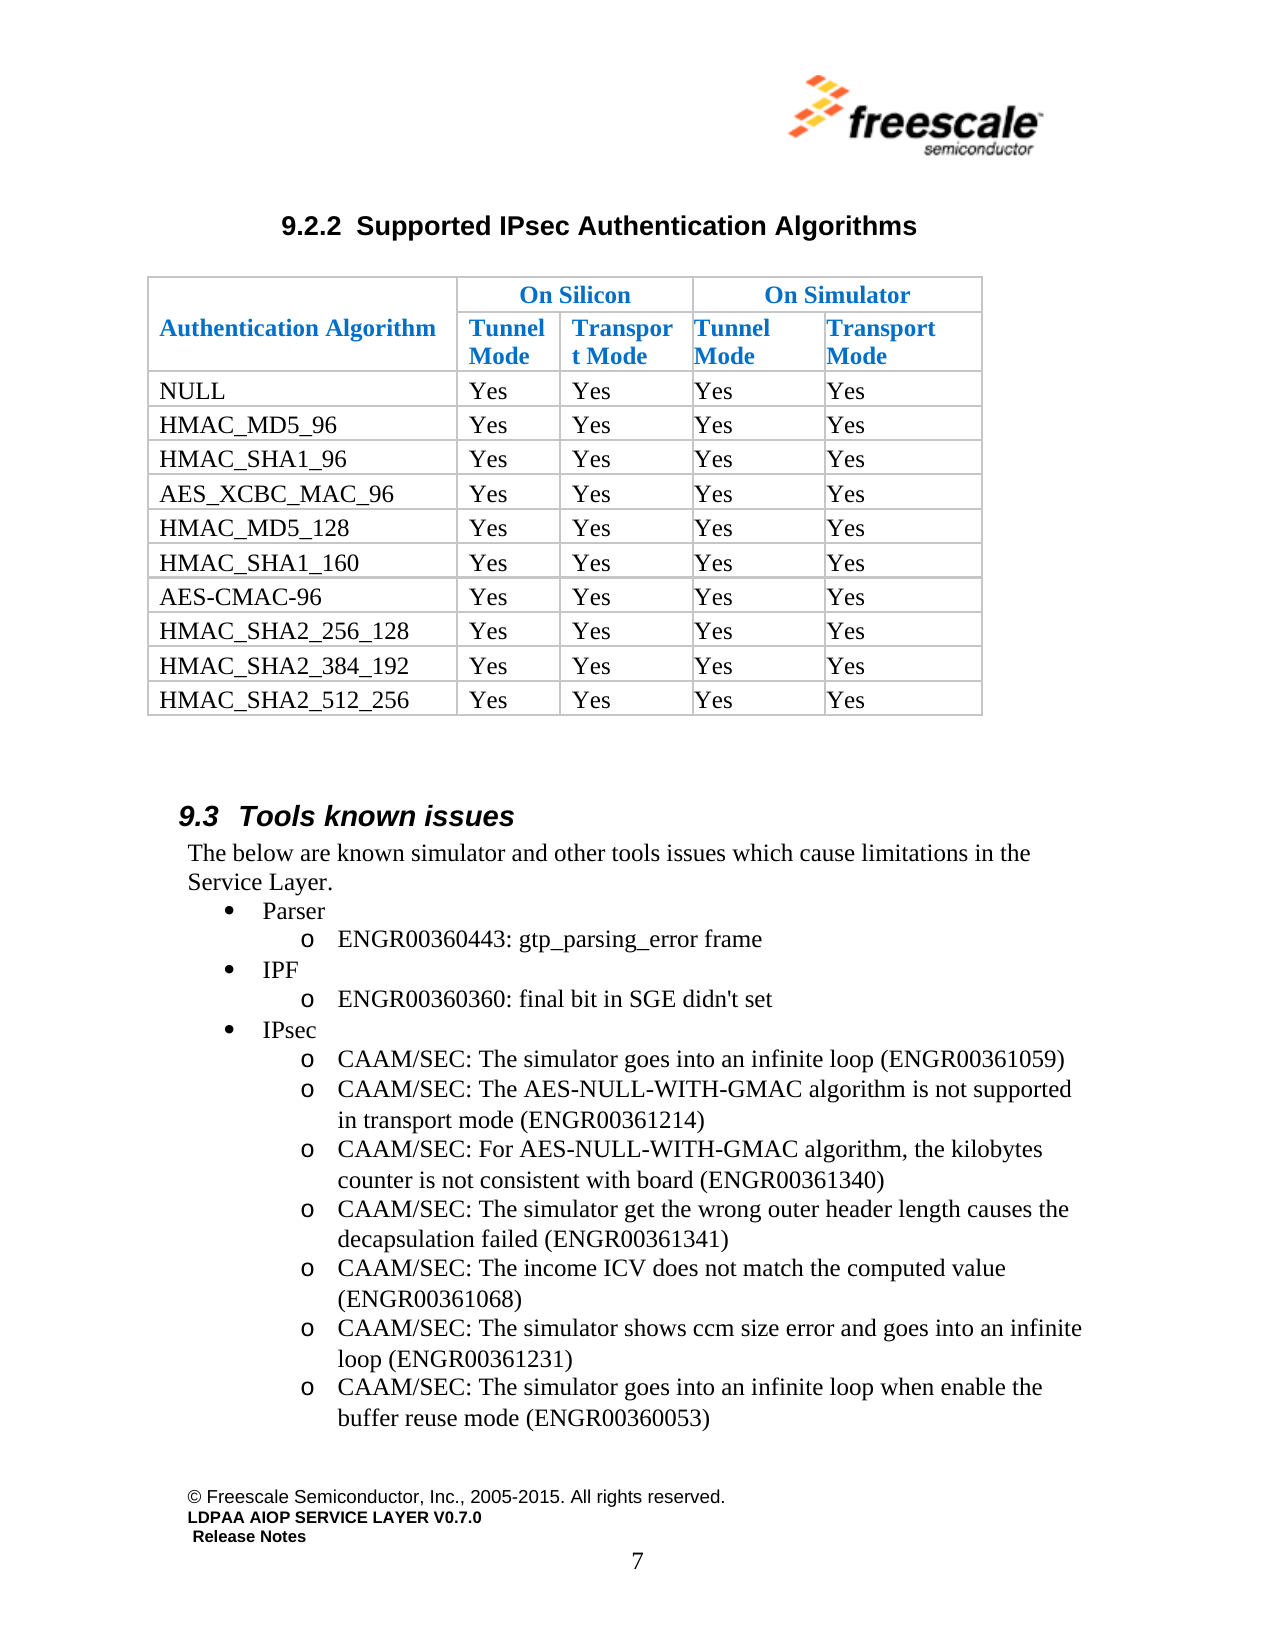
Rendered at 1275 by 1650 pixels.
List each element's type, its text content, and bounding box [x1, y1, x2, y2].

list CAAM/SEC: The simulator goes into an infinite loop when enable the buffer reuse mode (ENGR00360053) [300, 1372, 1087, 1432]
table_cell ​HMAC_SHA2_384_192 [149, 647, 456, 679]
table_cell ​Yes [694, 579, 824, 611]
table_cell ​Yes [458, 510, 559, 542]
table_cell ​Yes [561, 613, 692, 645]
table_cell ​Yes [826, 613, 981, 645]
table_cell ​Yes [694, 372, 824, 404]
table_cell ​Yes [694, 510, 824, 542]
table_cell Transport Mode​ [826, 313, 981, 370]
table_cell Yes​ [561, 372, 692, 404]
table_cell ​Yes [826, 407, 981, 439]
picture [786, 75, 1047, 157]
table_cell ​Yes [561, 682, 692, 714]
table_cell ​Tunnel Mode [458, 313, 559, 370]
table_cell ​Yes [458, 441, 559, 473]
table_header On Simulator [694, 278, 981, 311]
table_cell ​Yes [826, 544, 981, 576]
table_cell ​Yes [561, 441, 692, 473]
table_cell ​Yes [694, 441, 824, 473]
list IPF [225, 955, 1087, 984]
table_cell ​Yes [458, 647, 559, 679]
table_header Authentication Algorithm ​ [149, 278, 456, 370]
table_cell Transport Mode​ [561, 313, 692, 370]
table_cell ​Yes [561, 647, 692, 679]
table_cell ​Yes [561, 544, 692, 576]
table_cell ​Yes [694, 647, 824, 679]
list CAAM/SEC: For AES-NULL-WITH-GMAC algorithm, the kilobytes counter is not consistent with board (ENGR00361340) [300, 1134, 1087, 1194]
table_cell ​Yes [561, 475, 692, 508]
list Parser [225, 896, 1087, 924]
list ENGR00360443: gtp_parsing_error frame [300, 924, 1087, 955]
list IPsec [225, 1015, 1087, 1044]
table_cell ​Yes [458, 613, 559, 645]
table_cell ​HMAC_SHA2_256_128 [149, 613, 456, 645]
table_header On Silicon [458, 278, 692, 311]
table_cell ​Yes [458, 544, 559, 576]
subtitle Supported IPsec Authentication Algorithms [281, 210, 1087, 241]
table_cell ​Yes [694, 475, 824, 508]
list CAAM/SEC: The income ICV does not match the computed value (ENGR00361068) [300, 1253, 1087, 1313]
table_cell ​Yes [694, 613, 824, 645]
table_cell ​HMAC_SHA2_512_256 [149, 682, 456, 714]
list CAAM/SEC: The simulator goes into an infinite loop (ENGR00361059) [300, 1044, 1087, 1074]
text The below are known simulator and other tools issues which cause limitations in the Service Layer. [187, 838, 1087, 896]
table_cell ​Yes [458, 475, 559, 508]
table_cell ​Yes [561, 407, 692, 439]
table_cell ​Yes [458, 372, 559, 404]
table_cell ​AES-CMAC-96 [149, 579, 456, 611]
table_cell ​Yes [458, 407, 559, 439]
table_cell ​Yes [826, 475, 981, 508]
table_cell ​HMAC_MD5_128 [149, 510, 456, 542]
list CAAM/SEC: The simulator get the wrong outer header length causes the decapsulation failed (ENGR00361341) [300, 1194, 1087, 1253]
table_cell ​Yes [826, 647, 981, 679]
table_cell ​AES_XCBC_MAC_96 [149, 475, 456, 508]
table_cell Yes​ [561, 579, 692, 611]
table_cell ​Yes [458, 682, 559, 714]
table_cell ​Yes [694, 544, 824, 576]
table_cell ​Yes [458, 579, 559, 611]
table_cell Yes​ [826, 372, 981, 404]
table_cell ​Yes [694, 407, 824, 439]
list ENGR00360360: final bit in SGE didn't set [300, 984, 1087, 1015]
table_cell ​Yes [826, 682, 981, 714]
list CAAM/SEC: The AES-NULL-WITH-GMAC algorithm is not supported in transport mode (ENGR00361214) [300, 1074, 1087, 1134]
table_cell ​HMAC_SHA1_96 [149, 441, 456, 473]
table_cell ​Yes [694, 682, 824, 714]
table_cell ​NULL [149, 372, 456, 404]
table_cell ​Yes [561, 510, 692, 542]
table_cell ​Tunnel Mode [694, 313, 824, 370]
table_cell Yes​ [826, 579, 981, 611]
list CAAM/SEC: The simulator shows ccm size error and goes into an infinite loop (ENGR00361231) [300, 1313, 1087, 1372]
table_cell ​Yes [826, 441, 981, 473]
table_cell ​HMAC_MD5_96 [149, 407, 456, 439]
table_cell ​HMAC_SHA1_160 [149, 544, 456, 576]
subtitle Tools known issues [178, 798, 1087, 832]
table_cell ​Yes [826, 510, 981, 542]
